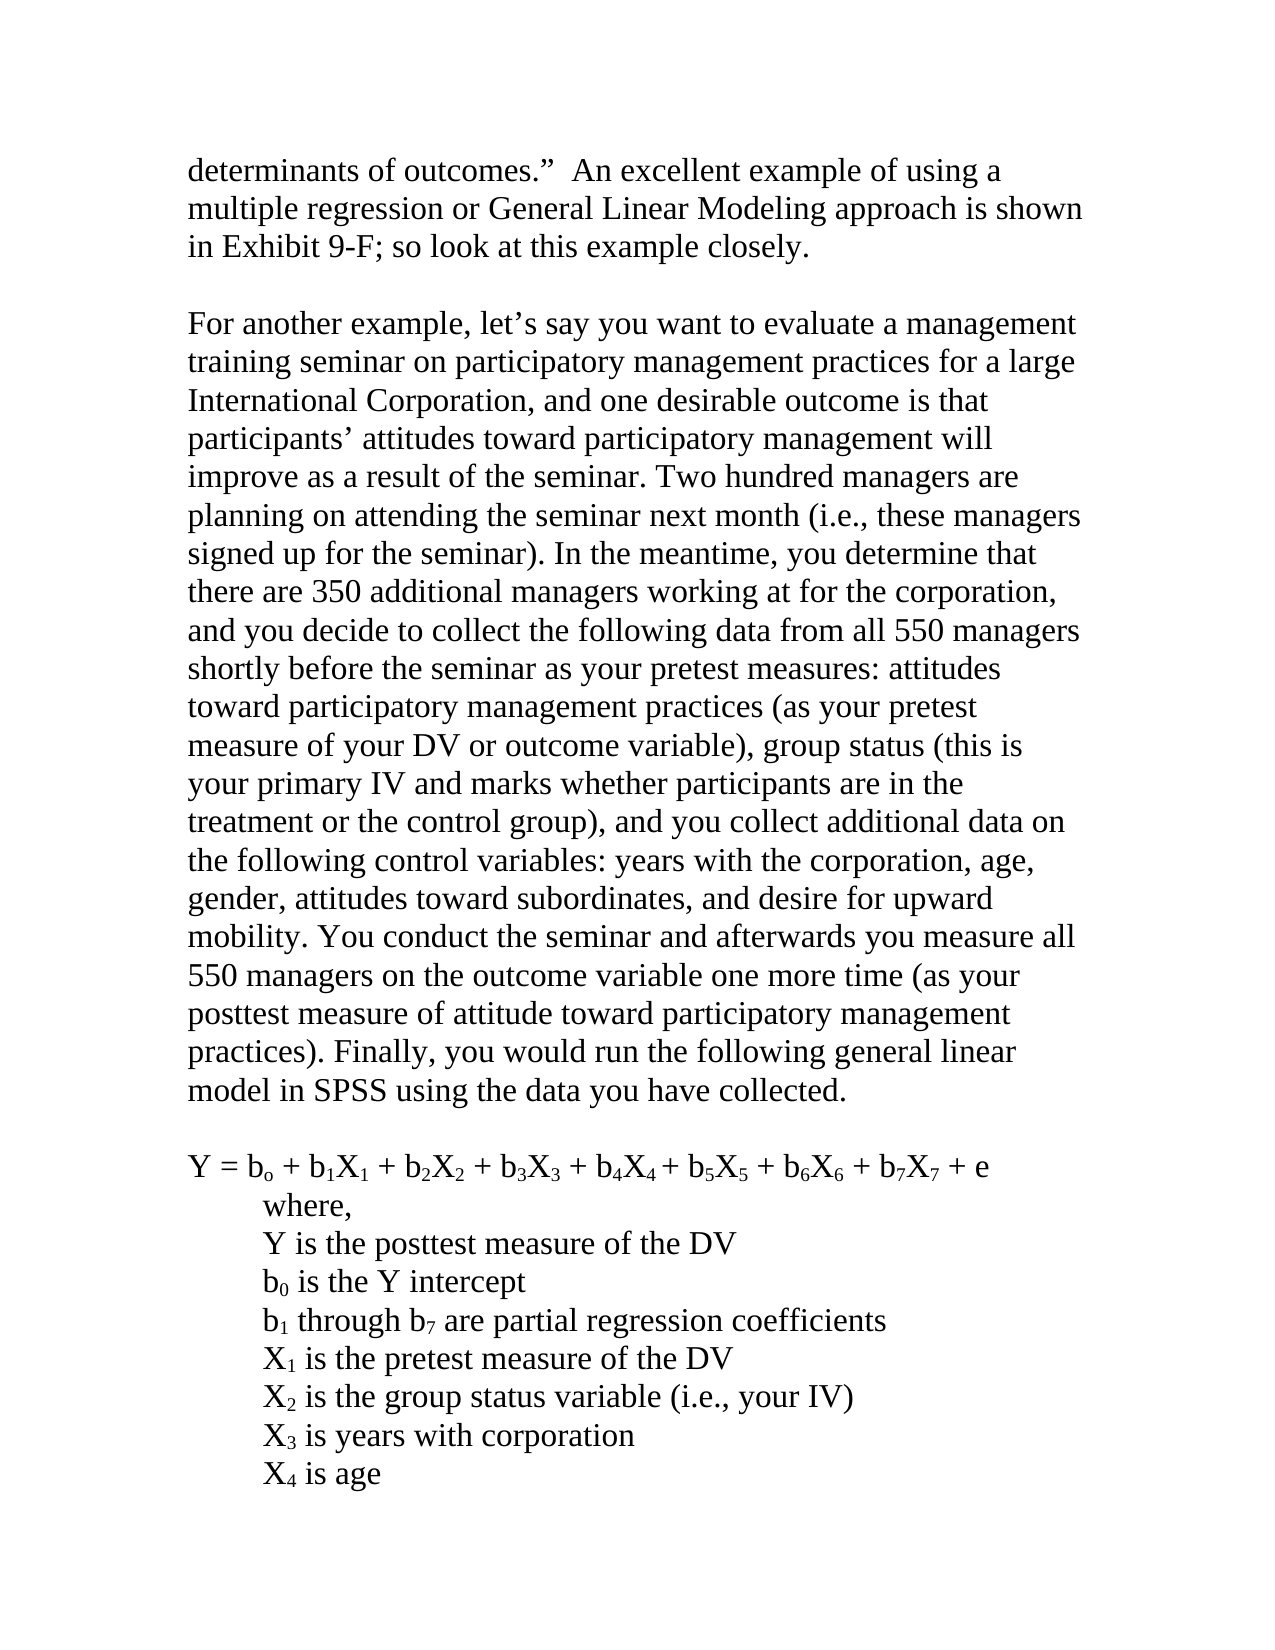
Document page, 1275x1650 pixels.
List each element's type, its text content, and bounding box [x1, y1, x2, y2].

text X1 is the pretest measure of the DV [262, 1338, 1087, 1377]
text b1 through b7 are partial regression coefficients [262, 1300, 1087, 1338]
text For another example, let’s say you want to evaluate a management training seminar on participatory management practices for a large International Corporation, and one desirable outcome is that participants’ attitudes toward participatory management will improve as a result of the seminar. Two hundred managers are planning on attending the seminar next month (i.e., these managers signed up for the seminar). In the meantime, you determine that there are 350 additional managers working at for the corporation, and you decide to collect the following data from all 550 managers shortly before the seminar as your pretest measures: attitudes toward participatory management practices (as your pretest measure of your DV or outcome variable), group status (this is your primary IV and marks whether participants are in the treatment or the control group), and you collect additional data on the following control variables: years with the corporation, age, gender, attitudes toward subordinates, and desire for upward mobility. You conduct the seminar and afterwards you measure all 550 managers on the outcome variable one more time (as your posttest measure of attitude toward participatory management practices). Finally, you would run the following general linear model in SPSS using the data you have collected. [187, 303, 1087, 1108]
text X2 is the group status variable (i.e., your IV) [262, 1377, 1087, 1415]
text b0 is the Y intercept [262, 1262, 1087, 1300]
text X3 is years with corporation [262, 1415, 1087, 1453]
text where, [187, 1185, 1087, 1223]
text X4 is age [262, 1453, 1087, 1492]
text Y = bo + b1X1 + b2X2 + b3X3 + b4X4 + b5X5 + b6X6 + b7X7 + e [187, 1147, 1087, 1185]
text Y is the posttest measure of the DV [262, 1223, 1087, 1262]
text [187, 150, 1087, 265]
